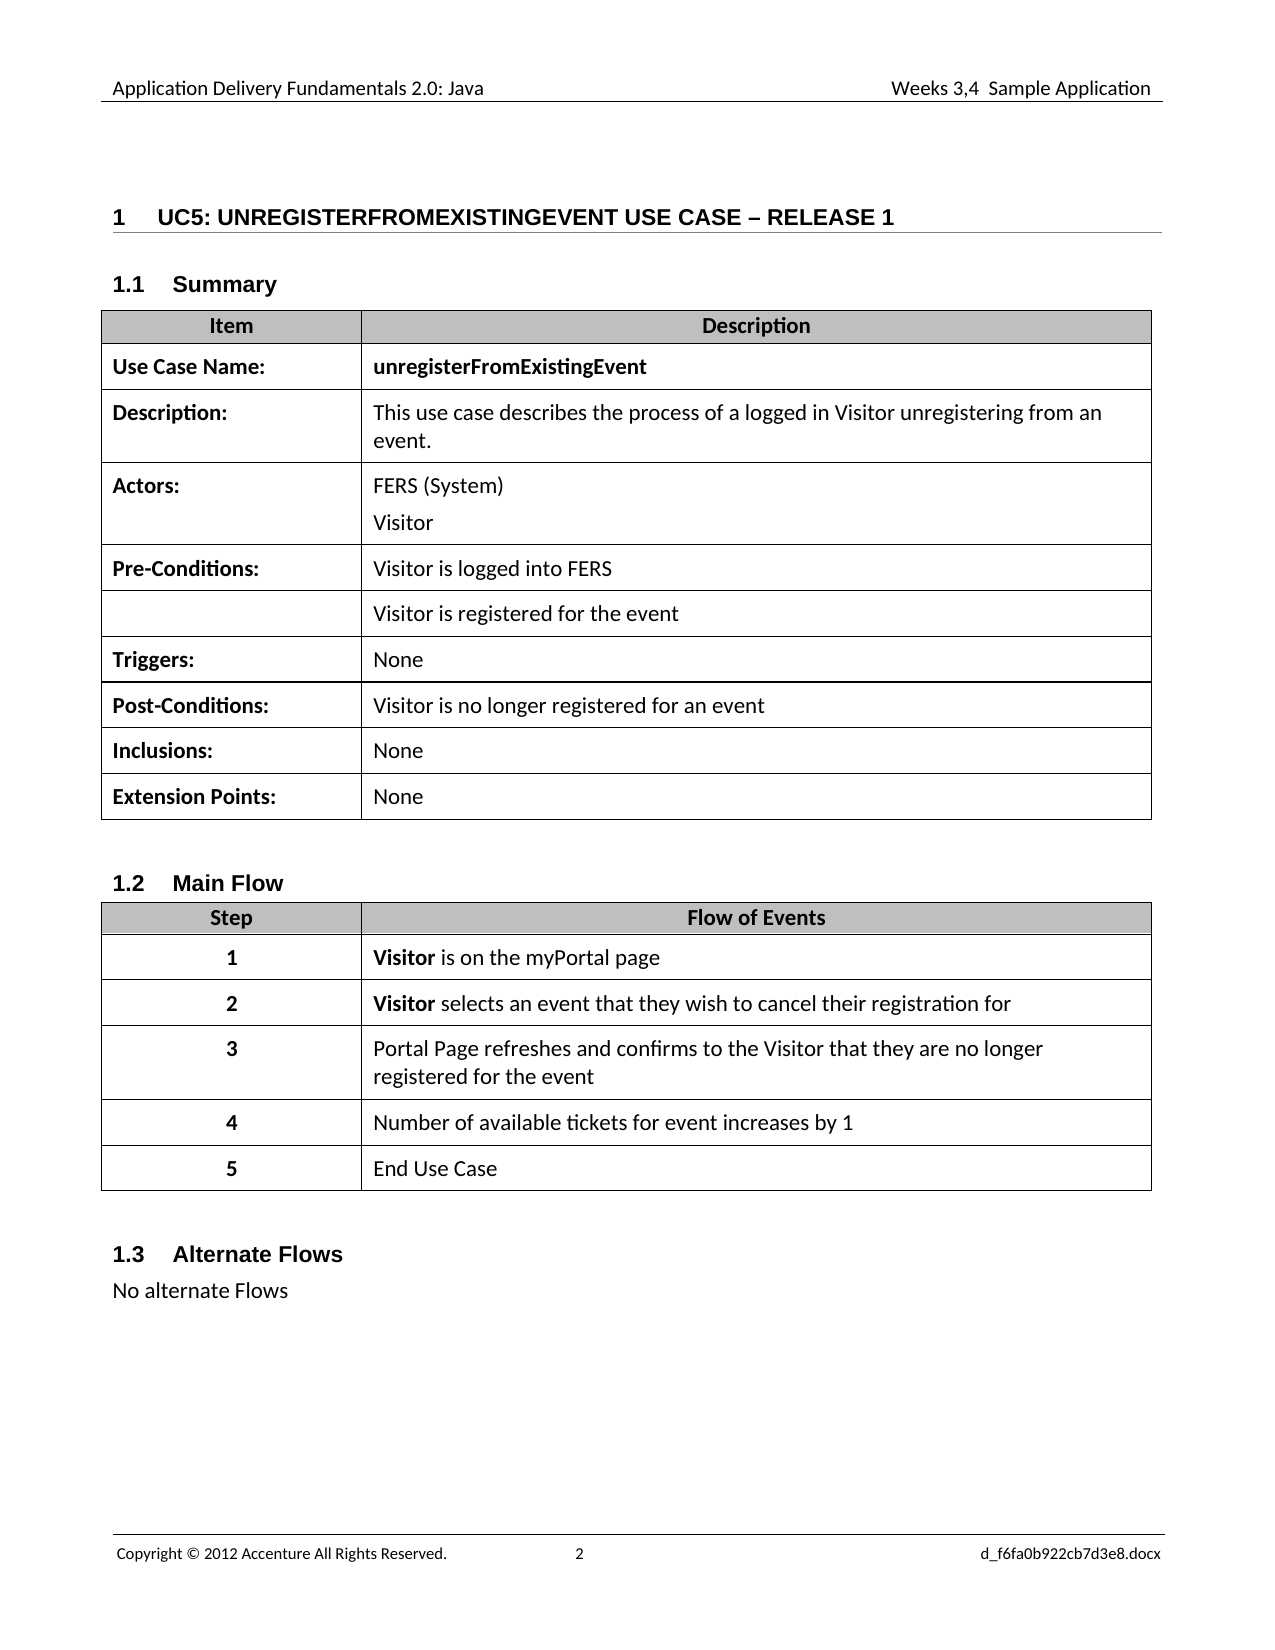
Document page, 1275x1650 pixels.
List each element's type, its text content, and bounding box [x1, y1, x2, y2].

table_cell 4 [102, 1100, 361, 1144]
text No alternate Flows [112, 1276, 1162, 1304]
table_cell FERS (System) Visitor [362, 463, 1151, 544]
table_cell Description: [102, 390, 361, 462]
table_header Flow of Events [362, 903, 1151, 933]
table_cell [102, 591, 361, 636]
table_cell Visitor is on the myPortal page [362, 935, 1151, 979]
table_cell Visitor is no longer registered for an event [362, 683, 1151, 727]
table_cell 2 [102, 980, 361, 1025]
table_cell None [362, 728, 1151, 773]
table_cell None [362, 637, 1151, 681]
table_cell Visitor selects an event that they wish to cancel their registration for [362, 980, 1151, 1025]
table_cell Pre-Conditions: [102, 545, 361, 590]
table_header Item [102, 311, 361, 343]
table_cell Number of available tickets for event increases by 1 [362, 1100, 1151, 1144]
table_cell Post-Conditions: [102, 683, 361, 727]
table_cell Visitor is registered for the event [362, 591, 1151, 636]
table_cell Extension Points: [102, 774, 361, 819]
table_cell Visitor is logged into FERS [362, 545, 1151, 590]
table_cell 3 [102, 1026, 361, 1099]
table_cell End Use Case [362, 1146, 1151, 1190]
table_cell Use Case Name: [102, 344, 361, 388]
table_cell None [362, 774, 1151, 819]
table_header Step [102, 903, 361, 933]
subtitle UC5: UNRegisterFROMExistingEVENT Use Case – Release 1 [112, 203, 1162, 233]
table_cell unregisterFromExistingEvent [362, 344, 1151, 388]
table_cell Triggers: [102, 637, 361, 681]
subtitle Main Flow [112, 870, 1162, 896]
subtitle Alternate Flows [112, 1241, 1162, 1268]
table_header Description [362, 311, 1151, 343]
table_cell Actors: [102, 463, 361, 544]
subtitle Summary [112, 271, 1162, 297]
table_cell 1 [102, 935, 361, 979]
table_cell 5 [102, 1146, 361, 1190]
table_cell This use case describes the process of a logged in Visitor unregistering from an event. [362, 390, 1151, 462]
table_cell Inclusions: [102, 728, 361, 773]
table_cell Portal Page refreshes and confirms to the Visitor that they are no longer registered for the event [362, 1026, 1151, 1099]
